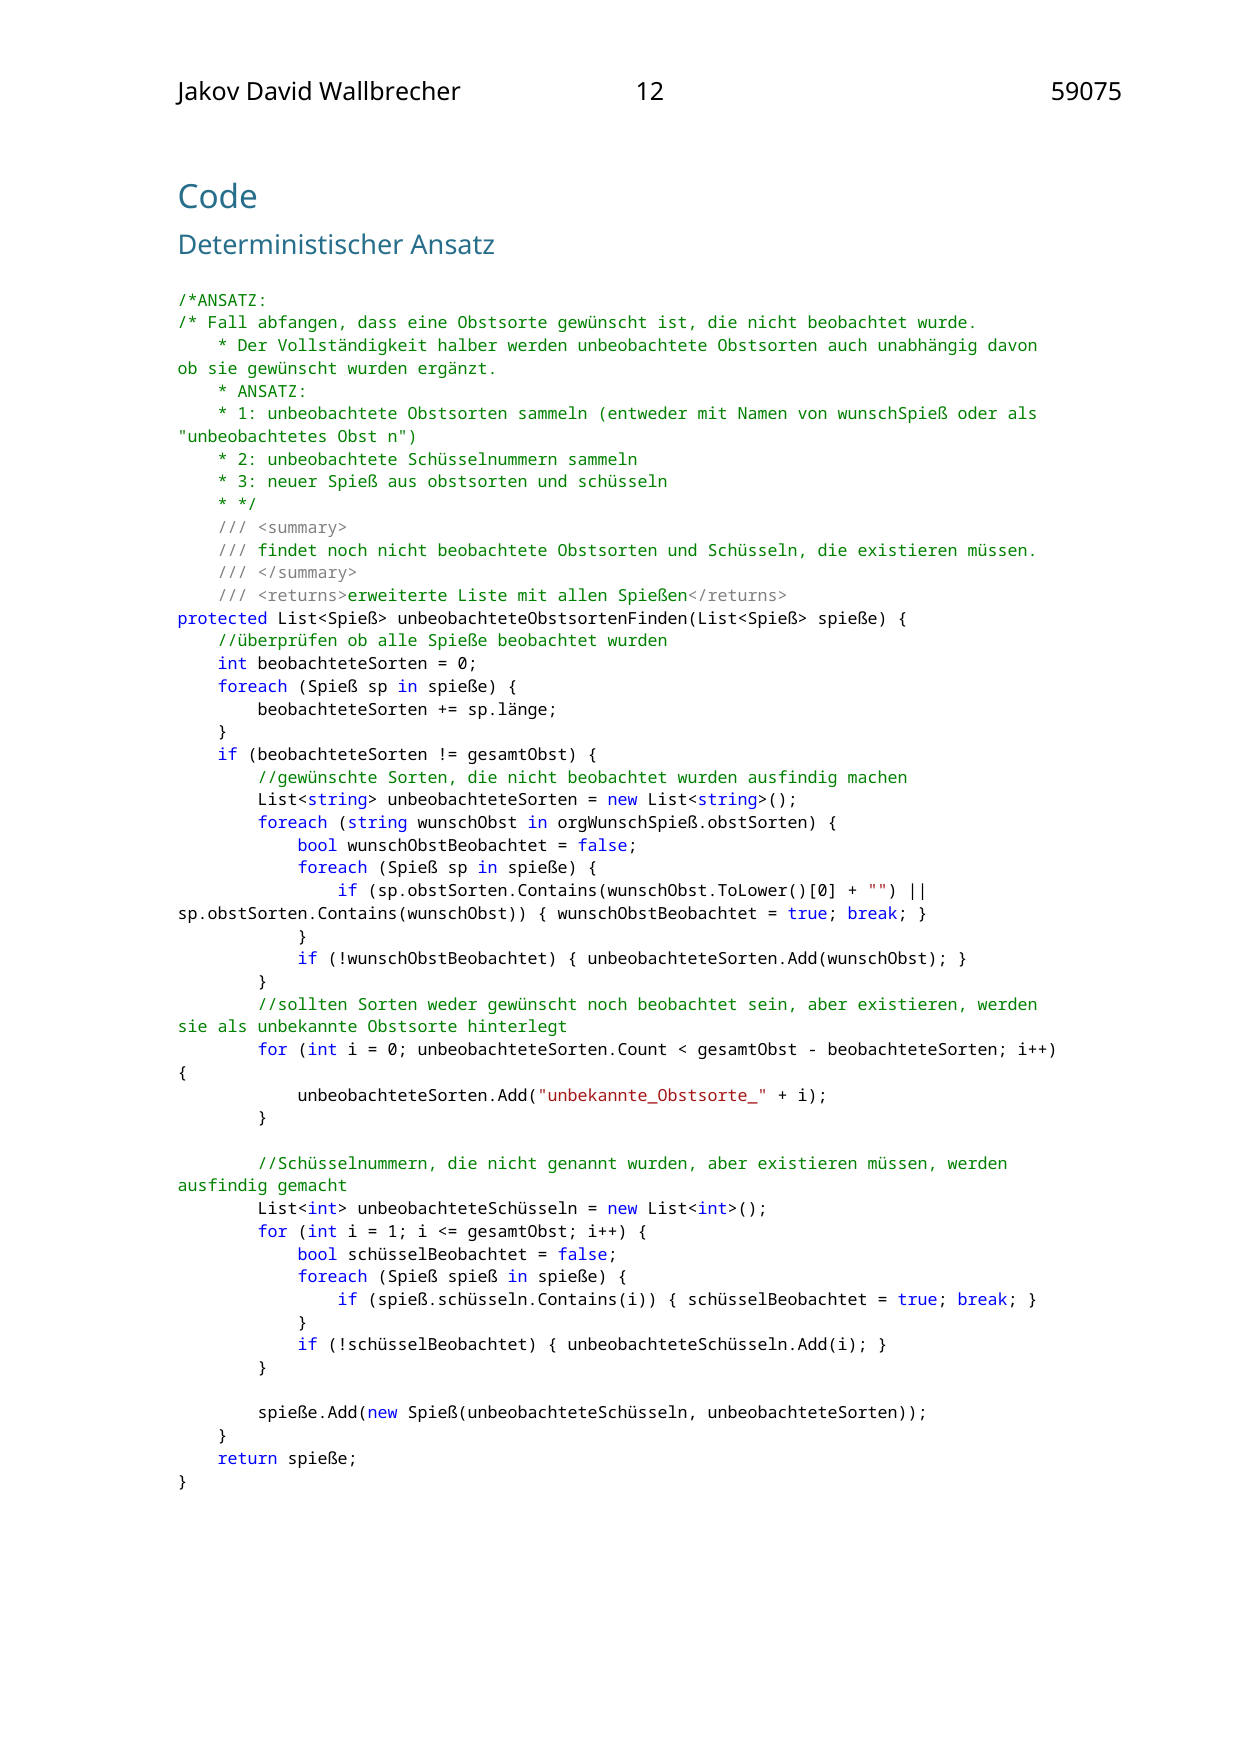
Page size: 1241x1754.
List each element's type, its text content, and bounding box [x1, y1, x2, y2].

text if (sp.obstSorten.Contains(wunschObst.ToLower()[0] + "") || sp.obstSorten.Contains(wunschObst)) { wunschObstBeobachtet = true; break; } [177, 879, 1063, 924]
text foreach (Spieß sp in spieße) { [177, 856, 1063, 879]
text foreach (string wunschObst in orgWunschSpieß.obstSorten) { [177, 811, 1063, 833]
text List<string> unbeobachteteSorten = new List<string>(); [177, 788, 1063, 811]
text /*ANSATZ: [177, 288, 1063, 311]
subtitle Deterministischer Ansatz [177, 226, 1063, 263]
text //gewünschte Sorten, die nicht beobachtet wurden ausfindig machen [177, 765, 1063, 788]
text bool wunschObstBeobachtet = false; [177, 833, 1063, 856]
text /// <returns>erweiterte Liste mit allen Spießen</returns> [177, 583, 1063, 606]
text if (!schüsselBeobachtet) { unbeobachteteSchüsseln.Add(i); } [177, 1333, 1063, 1356]
text spieße.Add(new Spieß(unbeobachteteSchüsseln, unbeobachteteSorten)); [177, 1401, 1063, 1424]
text /// findet noch nicht beobachtete Obstsorten und Schüsseln, die existieren müssen. [177, 538, 1063, 561]
text beobachteteSorten += sp.länge; [177, 697, 1063, 720]
text if (spieß.schüsseln.Contains(i)) { schüsselBeobachtet = true; break; } [177, 1287, 1063, 1310]
text * 1: unbeobachtete Obstsorten sammeln (entweder mit Namen von wunschSpieß oder als "unbeobachtetes Obst n") [177, 402, 1063, 447]
text } [177, 1424, 1063, 1446]
text if (!wunschObstBeobachtet) { unbeobachteteSorten.Add(wunschObst); } [177, 947, 1063, 969]
text /// </summary> [177, 561, 1063, 583]
text //überprüfen ob alle Spieße beobachtet wurden [177, 629, 1063, 652]
text //sollten Sorten weder gewünscht noch beobachtet sein, aber existieren, werden sie als unbekannte Obstsorte hinterlegt [177, 992, 1063, 1038]
text unbeobachteteSorten.Add("unbekannte_Obstsorte_" + i); [177, 1083, 1063, 1106]
text for (int i = 0; unbeobachteteSorten.Count < gesamtObst - beobachteteSorten; i++) { [177, 1038, 1063, 1083]
text } [177, 1469, 1063, 1492]
text } [177, 1106, 1063, 1128]
text bool schüsselBeobachtet = false; [177, 1242, 1063, 1265]
text foreach (Spieß sp in spieße) { [177, 674, 1063, 697]
text * 3: neuer Spieß aus obstsorten und schüsseln [177, 470, 1063, 493]
text } [177, 1356, 1063, 1378]
text int beobachteteSorten = 0; [177, 652, 1063, 674]
text /* Fall abfangen, dass eine Obstsorte gewünscht ist, die nicht beobachtet wurde. [177, 311, 1063, 334]
text * */ [177, 493, 1063, 515]
text /// <summary> [177, 515, 1063, 538]
text } [177, 1310, 1063, 1333]
text foreach (Spieß spieß in spieße) { [177, 1265, 1063, 1287]
text List<int> unbeobachteteSchüsseln = new List<int>(); [177, 1197, 1063, 1219]
text return spieße; [177, 1446, 1063, 1469]
text protected List<Spieß> unbeobachteteObstsortenFinden(List<Spieß> spieße) { [177, 606, 1063, 629]
text * Der Vollständigkeit halber werden unbeobachtete Obstsorten auch unabhängig davon ob sie gewünscht wurden ergänzt. [177, 334, 1063, 379]
text } [177, 924, 1063, 947]
text * ANSATZ: [177, 379, 1063, 402]
text * 2: unbeobachtete Schüsselnummern sammeln [177, 447, 1063, 470]
text for (int i = 1; i <= gesamtObst; i++) { [177, 1219, 1063, 1242]
text } [177, 969, 1063, 992]
text } [177, 720, 1063, 742]
text //Schüsselnummern, die nicht genannt wurden, aber existieren müssen, werden ausfindig gemacht [177, 1151, 1063, 1197]
subtitle Code [177, 173, 1063, 218]
text if (beobachteteSorten != gesamtObst) { [177, 742, 1063, 765]
